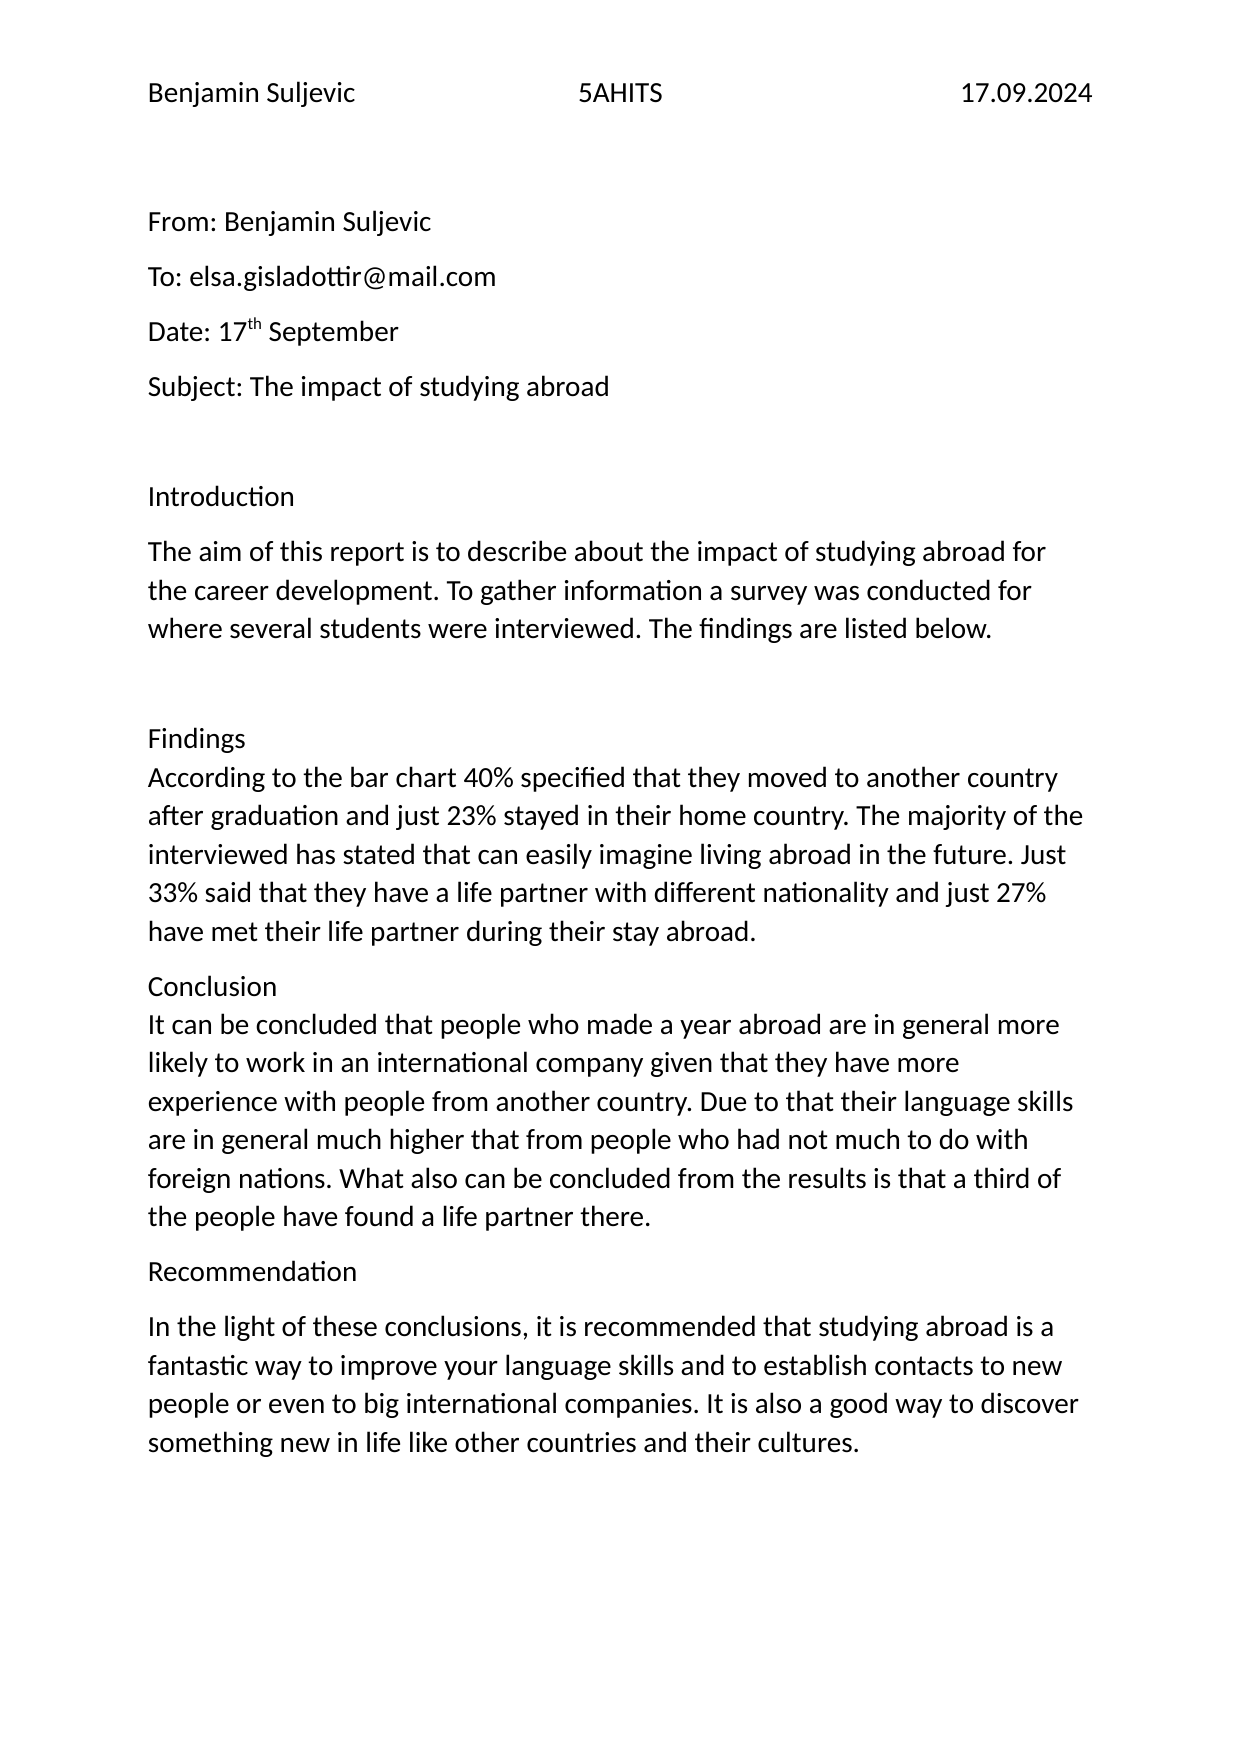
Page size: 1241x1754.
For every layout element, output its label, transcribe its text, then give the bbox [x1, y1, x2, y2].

text To: elsa.gisladottir@mail.com [148, 258, 1093, 293]
text From: Benjamin Suljevic [148, 203, 1093, 238]
text Recommendation [148, 1253, 1093, 1289]
text Findings According to the bar chart 40% specified that they moved to another country after graduation and just 23% stayed in their home country. The majority of the interviewed has stated that can easily imagine living abroad in the future. Just 33% said that they have a life partner with different nationality and just 27% have met their life partner during their stay abroad. [148, 720, 1093, 948]
text The aim of this report is to describe about the impact of studying abroad for the career development. To gather information a survey was conducted for where several students were interviewed. The findings are listed below. [148, 533, 1093, 646]
text In the light of these conclusions, it is recommended that studying abroad is a fantastic way to improve your language skills and to establish contacts to new people or even to big international companies. It is also a good way to discover something new in life like other countries and their cultures. [148, 1308, 1093, 1459]
text Date: 17th September [148, 313, 1093, 348]
text Conclusion It can be concluded that people who made a year abroad are in general more likely to work in an international company given that they have more experience with people from another country. Due to that their language skills are in general much higher that from people who had not much to do with foreign nations. What also can be concluded from the results is that a third of the people have found a life partner there. [148, 968, 1093, 1234]
text Introduction [148, 478, 1093, 514]
text Subject: The impact of studying abroad [148, 368, 1093, 404]
